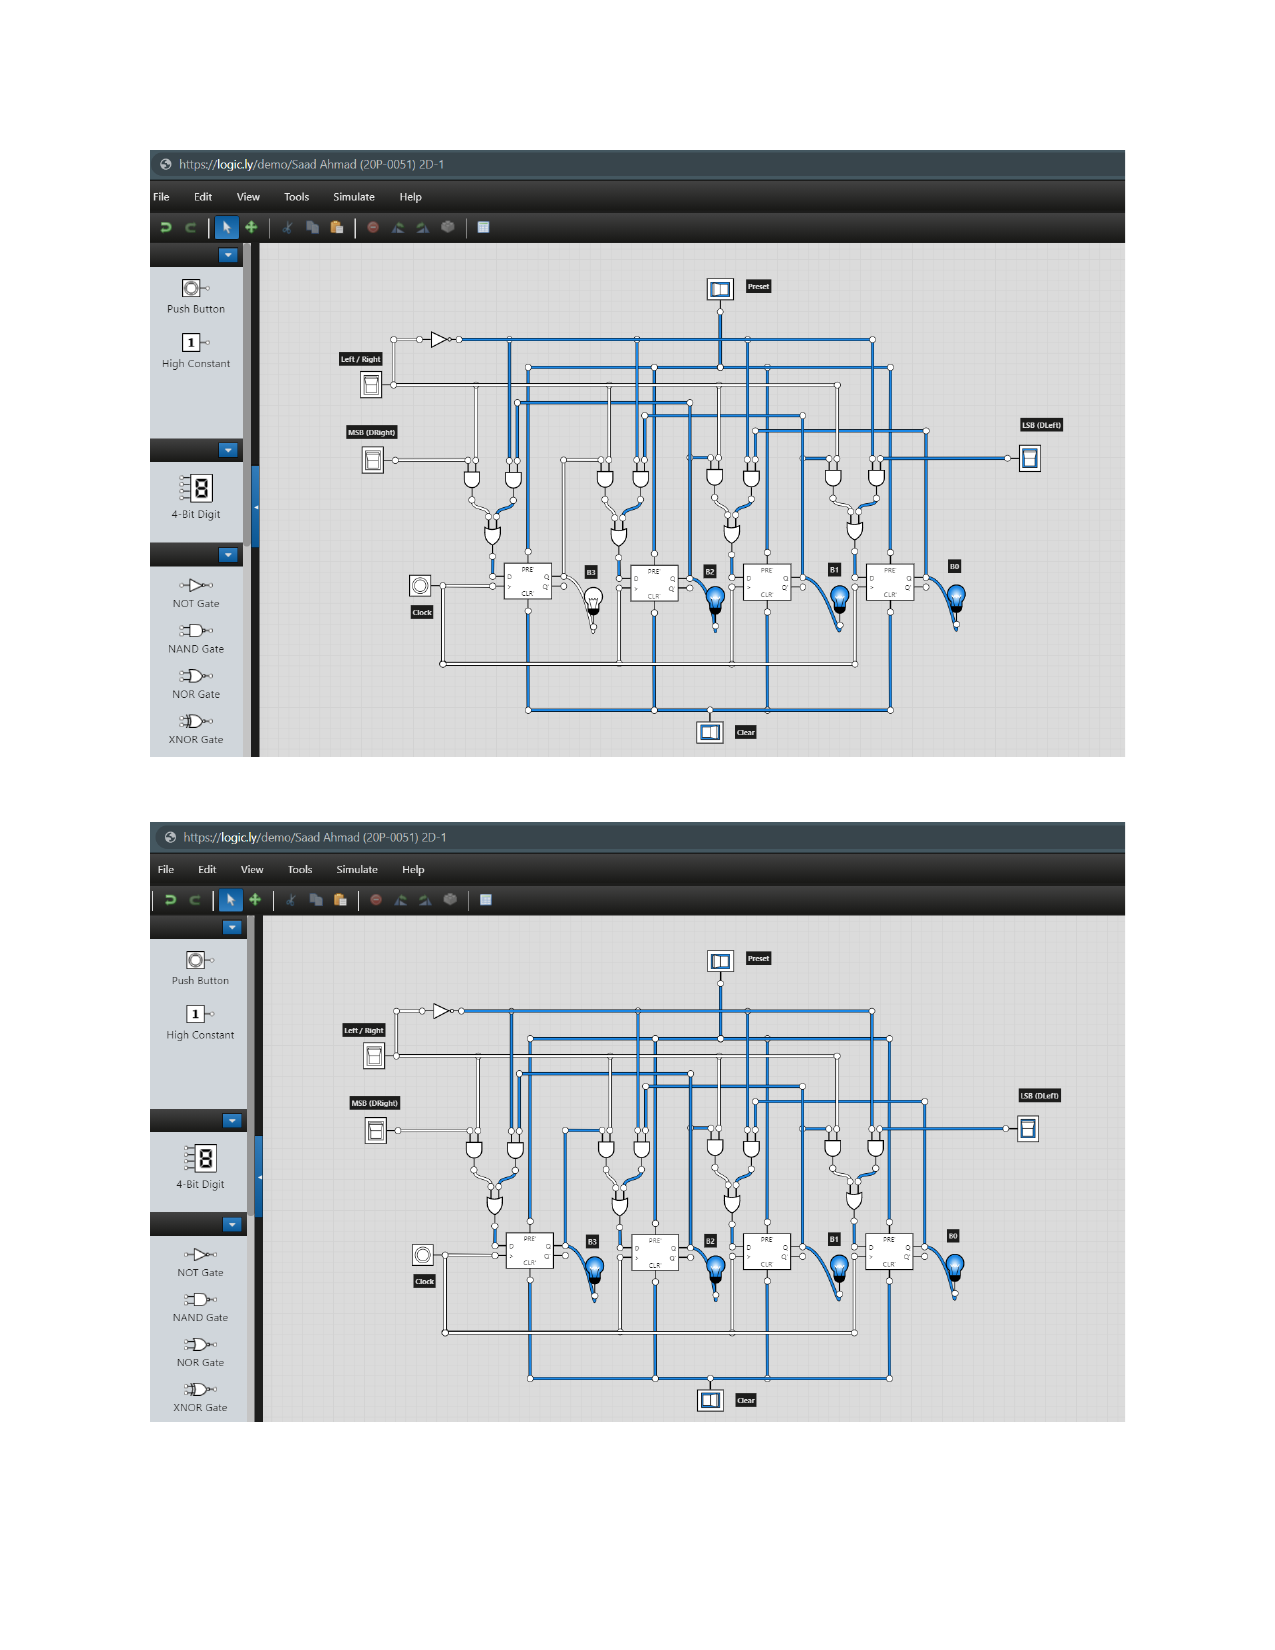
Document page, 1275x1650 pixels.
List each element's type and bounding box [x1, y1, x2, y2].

picture [150, 150, 1125, 757]
picture [150, 822, 1125, 1422]
